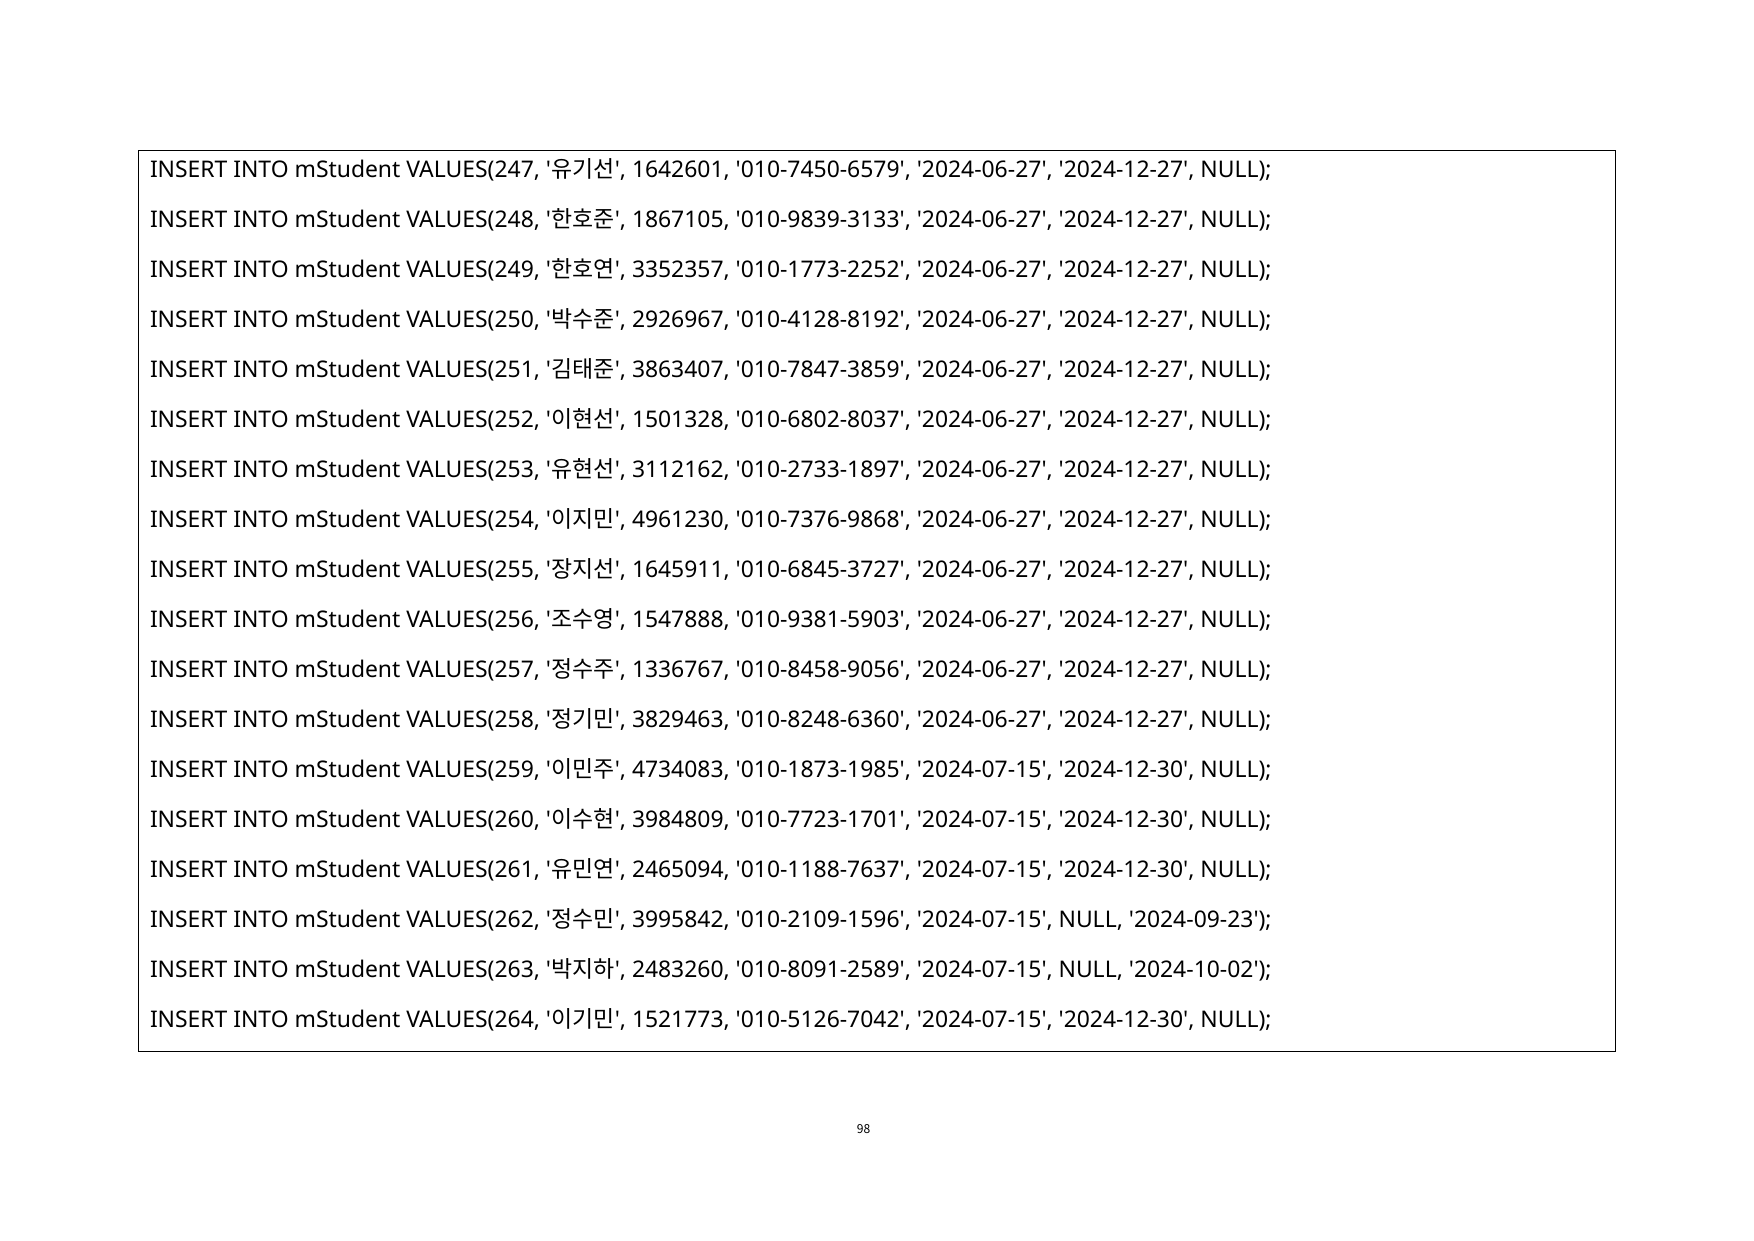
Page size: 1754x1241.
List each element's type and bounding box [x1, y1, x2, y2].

table_cell [139, 151, 1615, 1051]
